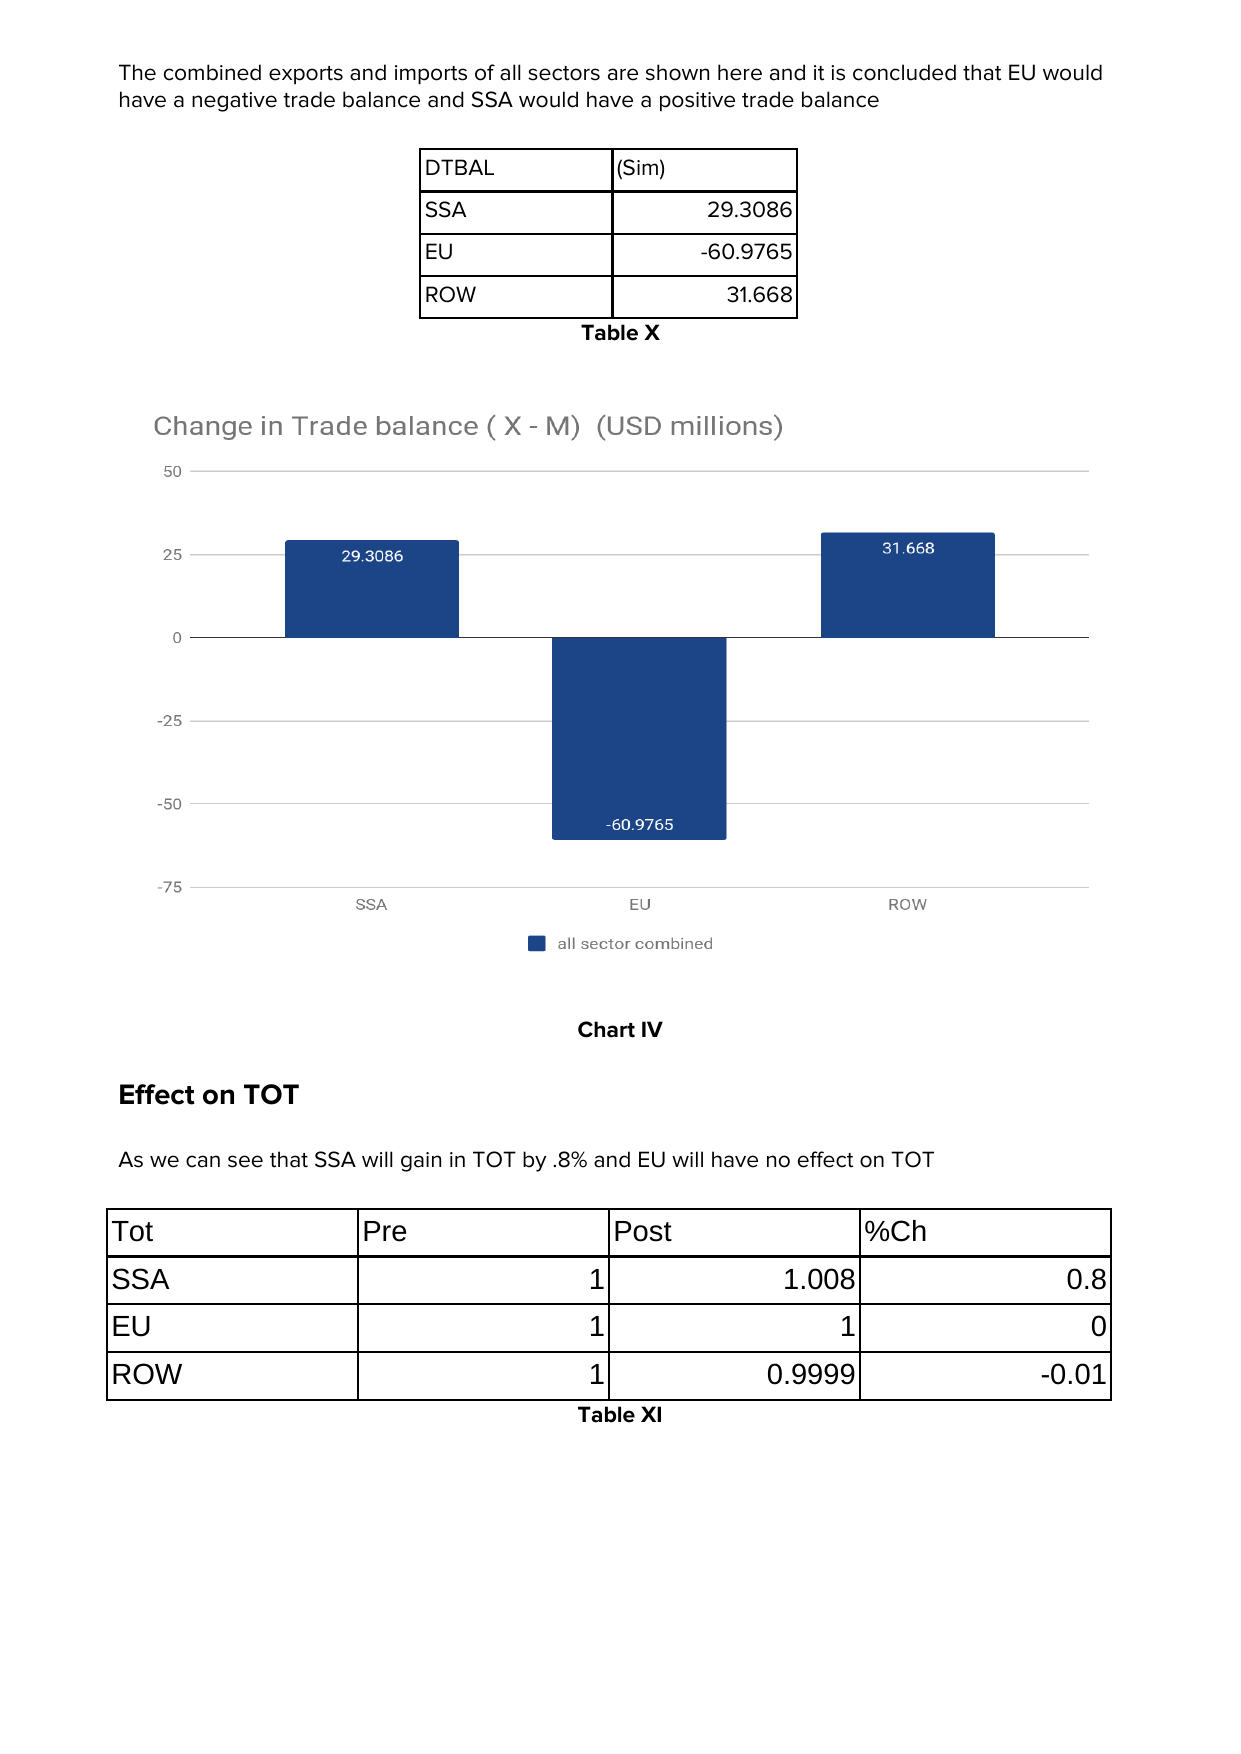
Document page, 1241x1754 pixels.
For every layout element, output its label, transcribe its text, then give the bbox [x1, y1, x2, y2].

table_cell SSA [108, 1258, 357, 1303]
table_cell ROW [108, 1353, 357, 1399]
table_cell EU [108, 1305, 357, 1351]
table_cell 0.8 [861, 1258, 1110, 1303]
table_cell 29.3086 [614, 193, 796, 232]
table_cell 1 [359, 1258, 608, 1303]
table_cell 1 [359, 1353, 608, 1399]
table_cell EU [421, 235, 611, 275]
table_header %Ch [861, 1210, 1110, 1255]
text Effect on TOT [118, 1077, 1122, 1113]
table_cell 31.668 [614, 277, 796, 317]
picture [118, 380, 1123, 983]
table_header (Sim) [614, 150, 796, 190]
table_cell ROW [421, 277, 611, 317]
table_cell 0.9999 [610, 1353, 859, 1399]
table_header DTBAL [421, 150, 611, 190]
text Chart IV [118, 1016, 1122, 1044]
table_cell SSA [421, 193, 611, 232]
table_cell 1.008 [610, 1258, 859, 1303]
text Table XI [118, 1401, 1122, 1429]
table_cell -60.9765 [614, 235, 796, 275]
table_cell -0.01 [861, 1353, 1110, 1399]
text The combined exports and imports of all sectors are shown here and it is concluded that EU would have a negative trade balance and SSA would have a positive trade balance [118, 59, 1122, 115]
text As we can see that SSA will gain in TOT by .8% and EU will have no effect on TOT [118, 1146, 1122, 1174]
table_header Post [610, 1210, 859, 1255]
table_header Pre [359, 1210, 608, 1255]
text Table X [118, 319, 1122, 347]
table_header Tot [108, 1210, 357, 1255]
table_cell 1 [359, 1305, 608, 1351]
table_cell 0 [861, 1305, 1110, 1351]
table_cell 1 [610, 1305, 859, 1351]
